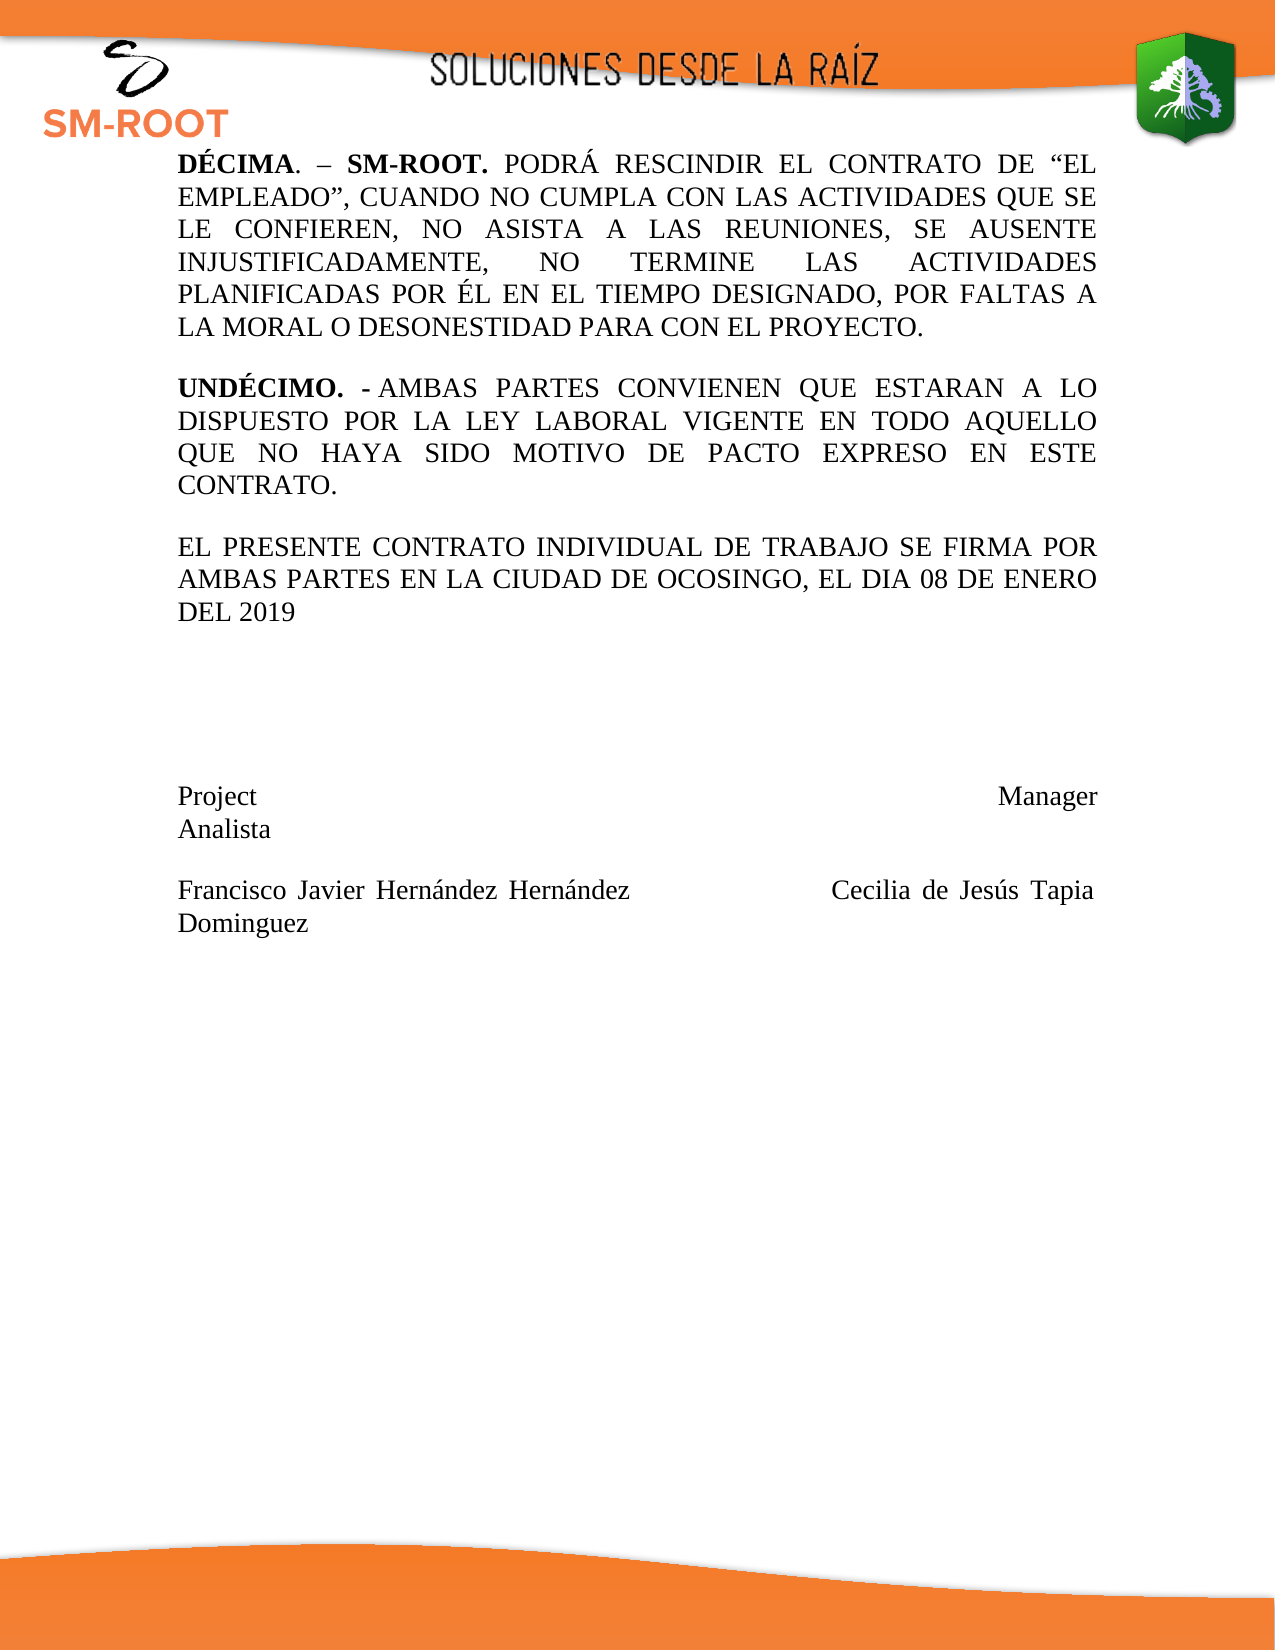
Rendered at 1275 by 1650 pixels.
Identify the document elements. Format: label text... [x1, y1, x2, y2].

picture [41, 38, 230, 147]
text UNDÉCIMO. - AMBAS PARTES CONVIENEN QUE ESTARAN A LO DISPUESTO POR LA LEY LABORAL VIGENTE EN TODO AQUELLO QUE NO HAYA SIDO MOTIVO DE PACTO EXPRESO EN ESTE CONTRATO. [177, 371, 1098, 501]
text DÉCIMA. – SM-ROOT. PODRÁ RESCINDIR EL CONTRATO DE “EL EMPLEADO”, CUANDO NO CUMPLA CON LAS ACTIVIDADES QUE SE LE CONFIEREN, NO ASISTA A LAS REUNIONES, SE AUSENTE INJUSTIFICADAMENTE, NO TERMINE LAS ACTIVIDADES PLANIFICADAS POR ÉL EN EL TIEMPO DESIGNADO, POR FALTAS A LA MORAL O DESONESTIDAD PARA CON EL PROYECTO. [177, 148, 1098, 342]
text Francisco Javier Hernández Hernández Cecilia de Jesús Tapia Dominguez [177, 873, 1098, 938]
picture [1132, 28, 1237, 147]
text EL PRESENTE CONTRATO INDIVIDUAL DE TRABAJO SE FIRMA POR AMBAS PARTES EN LA CIUDAD DE OCOSINGO, EL DIA 08 DE ENERO DEL 2019 [177, 530, 1098, 627]
text Project Manager Analista [177, 779, 1098, 844]
